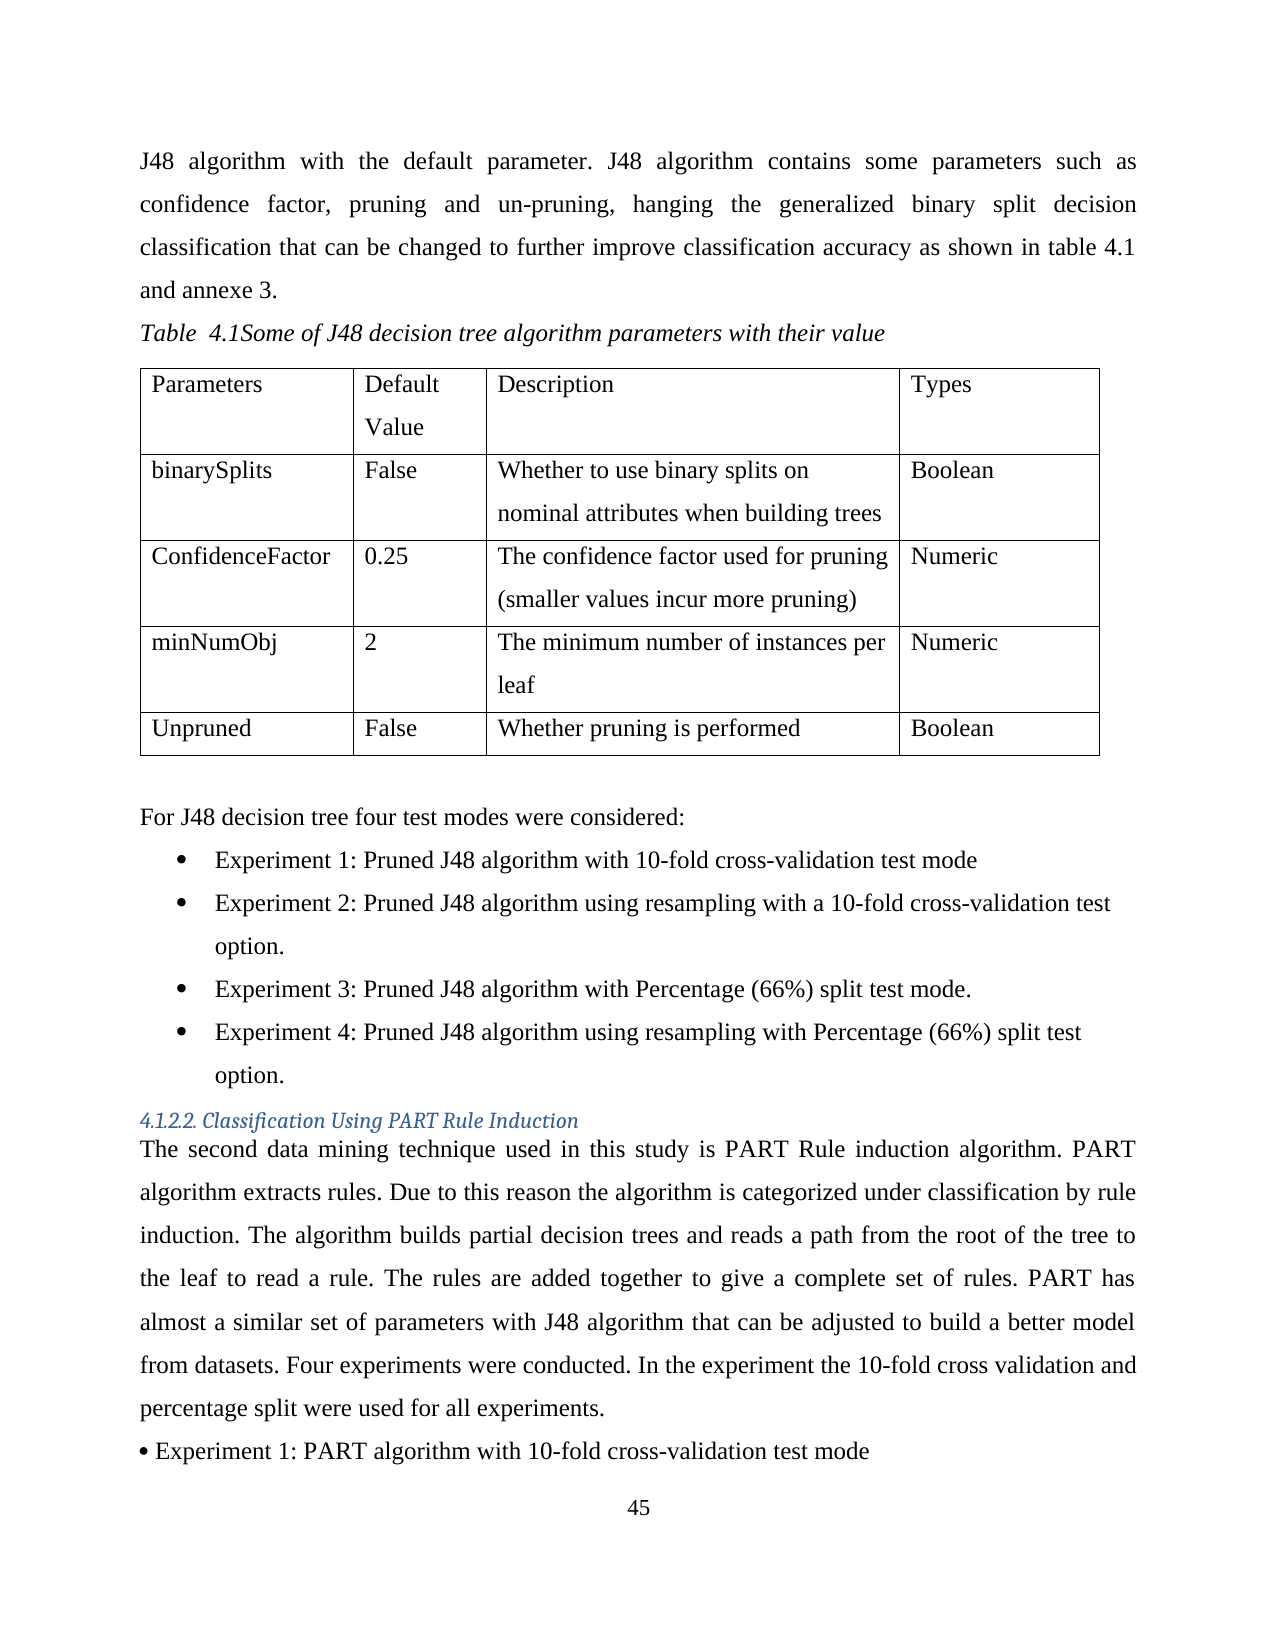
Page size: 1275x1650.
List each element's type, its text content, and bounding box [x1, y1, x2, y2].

table_header Types [900, 369, 1099, 454]
text Table 4.1Some of J48 decision tree algorithm parameters with their value [139, 318, 1137, 347]
list Experiment 1: Pruned J48 algorithm with 10-fold cross-validation test mode [177, 845, 1137, 874]
table_cell False [354, 455, 486, 540]
table_cell Unpruned [141, 713, 353, 755]
list Experiment 2: Pruned J48 algorithm using resampling with a 10-fold cross-validation test option. [177, 888, 1137, 960]
table_cell Numeric [900, 541, 1099, 626]
subtitle 4.1.2.2. Classification Using PART Rule Induction [139, 1108, 1137, 1134]
table_cell Whether pruning is performed [487, 713, 899, 755]
table_cell The minimum number of instances per leaf [487, 627, 899, 712]
table_cell Boolean [900, 713, 1099, 755]
text The second data mining technique used in this study is PART Rule induction algorithm. PART algorithm extracts rules. Due to this reason the algorithm is categorized under classification by rule induction. The algorithm builds partial decision trees and reads a path from the root of the tree to the leaf to read a rule. The rules are added together to give a complete set of rules. PART has almost a similar set of parameters with J48 algorithm that can be adjusted to build a better model from datasets. Four experiments were conducted. In the experiment the 10-fold cross validation and percentage split were used for all experiments. [139, 1134, 1137, 1422]
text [139, 146, 1137, 304]
table_cell 0.25 [354, 541, 486, 626]
list Experiment 4: Pruned J48 algorithm using resampling with Percentage (66%) split test option. [177, 1017, 1137, 1089]
text For J48 decision tree four test modes were considered: [139, 802, 1137, 831]
table_cell minNumObj [141, 627, 353, 712]
table_cell Numeric [900, 627, 1099, 712]
table_header Description [487, 369, 899, 454]
table_cell binarySplits [141, 455, 353, 540]
table_cell Boolean [900, 455, 1099, 540]
table_header Parameters [141, 369, 353, 454]
list Experiment 3: Pruned J48 algorithm with Percentage (66%) split test mode. [177, 974, 1137, 1003]
table_cell False [354, 713, 486, 755]
text Experiment 1: PART algorithm with 10-fold cross-validation test mode [139, 1436, 1137, 1465]
table_header Default Value [354, 369, 486, 454]
table_cell The confidence factor used for pruning (smaller values incur more pruning) [487, 541, 899, 626]
table_cell Whether to use binary splits on nominal attributes when building trees [487, 455, 899, 540]
table_cell 2 [354, 627, 486, 712]
table_cell ConfidenceFactor [141, 541, 353, 626]
